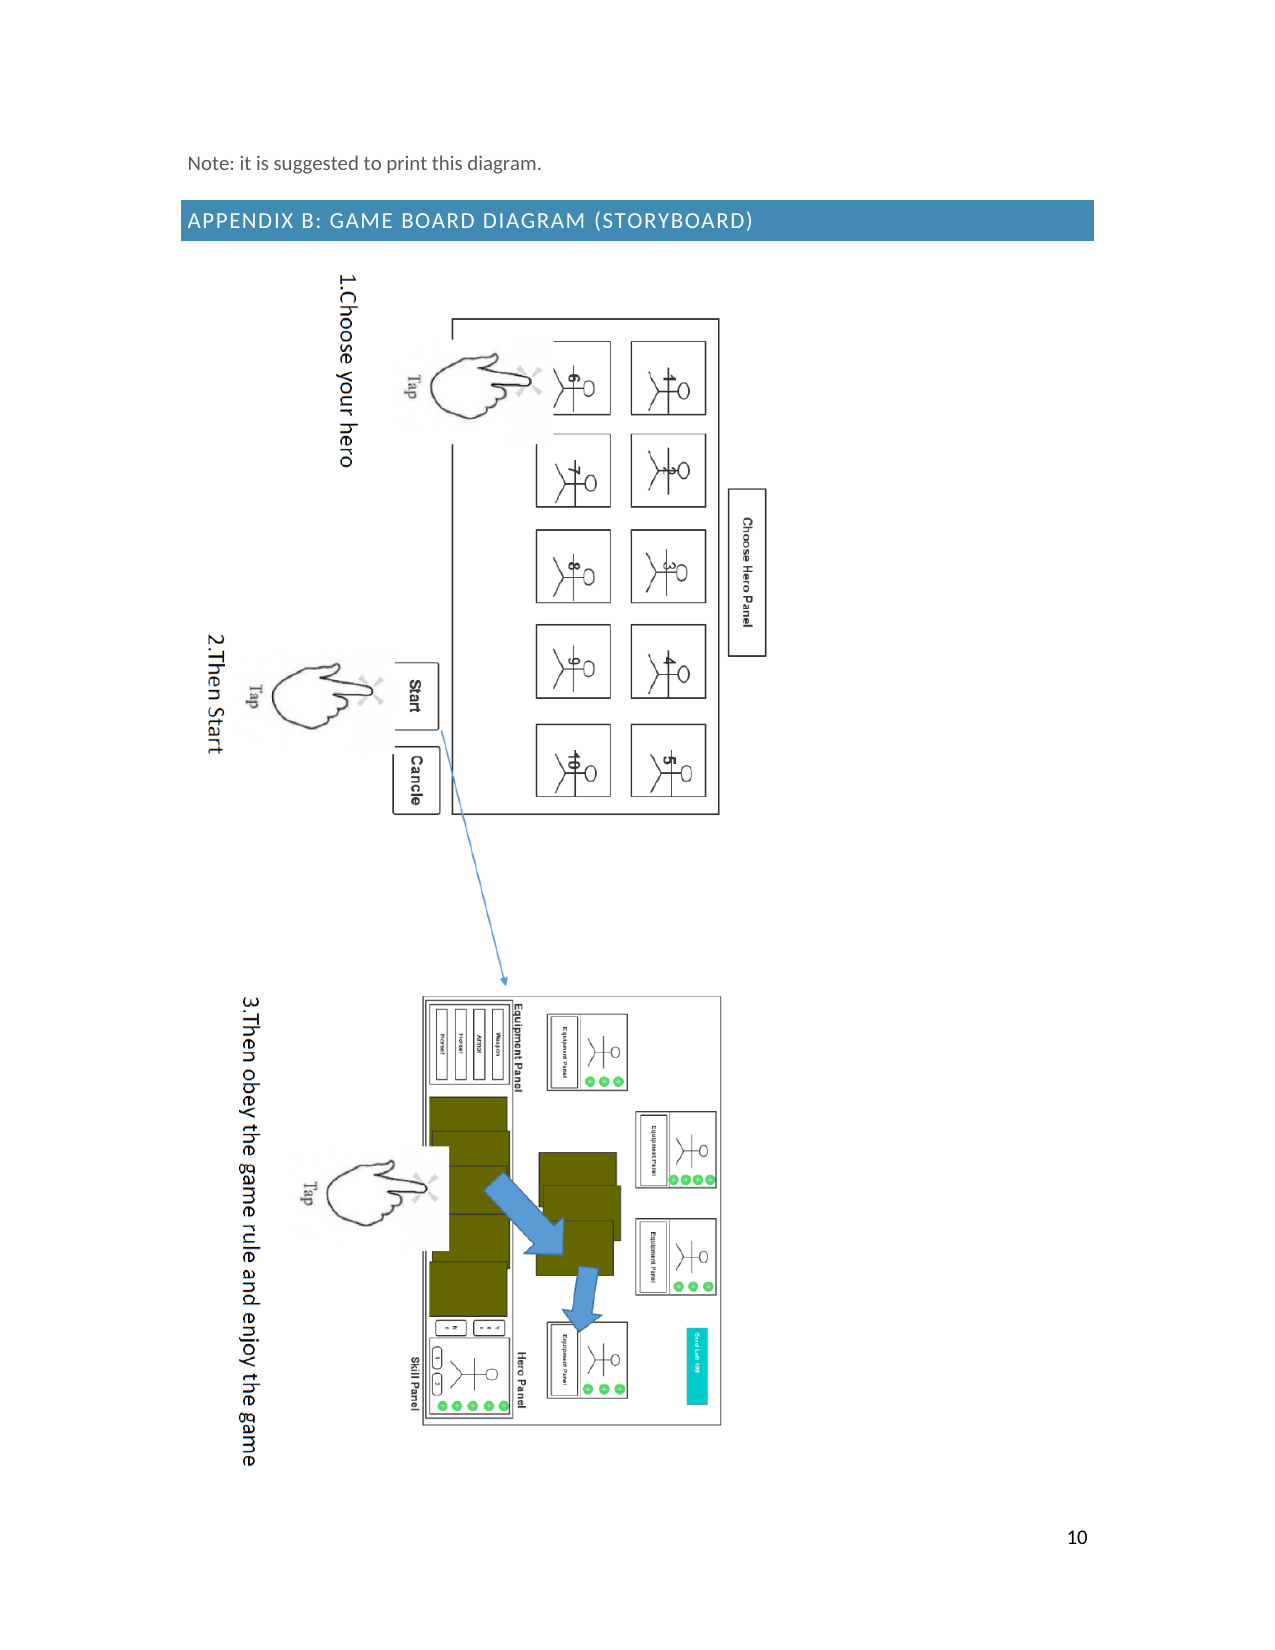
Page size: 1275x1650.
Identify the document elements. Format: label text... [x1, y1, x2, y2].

subtitle Appendix B: Game Board Diagram (StoryBoard) [188, 206, 1087, 234]
picture [190, 257, 779, 1482]
text Note: it is suggested to print this diagram. [187, 150, 1087, 175]
